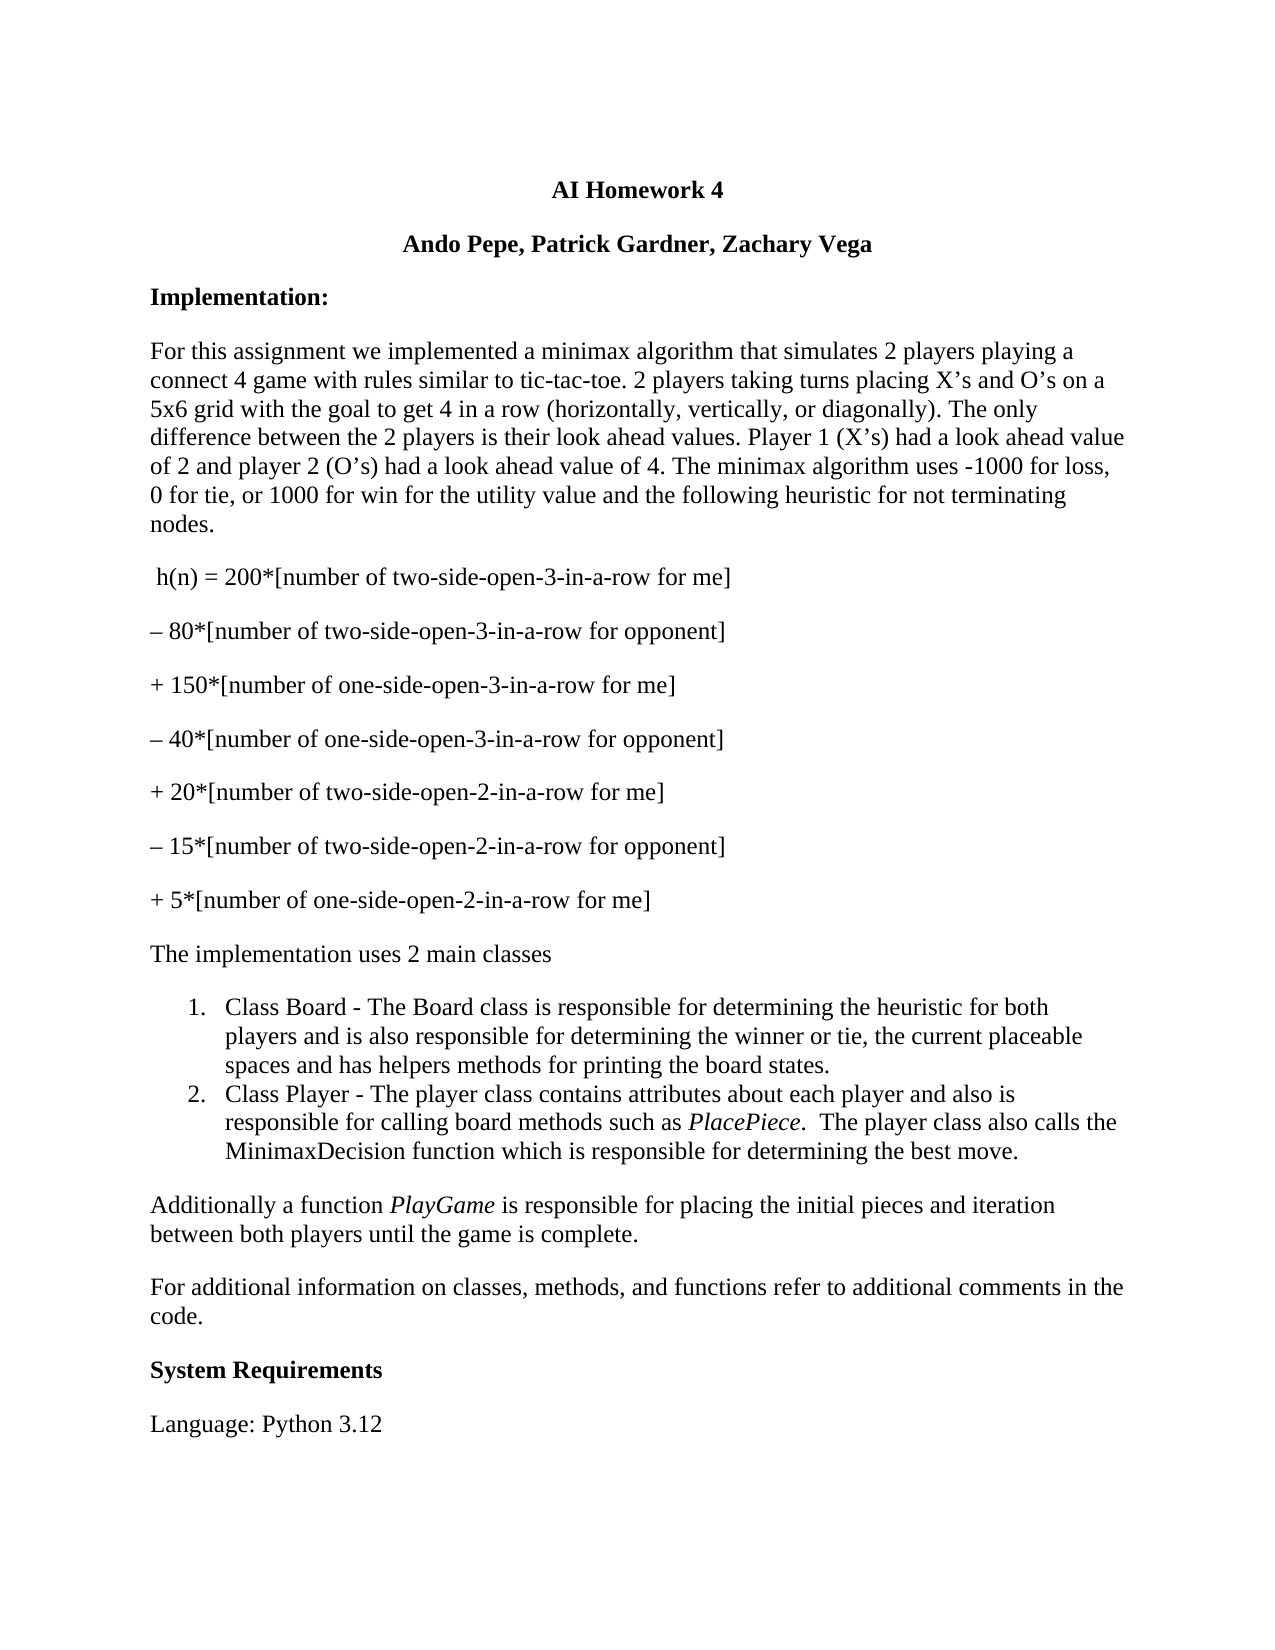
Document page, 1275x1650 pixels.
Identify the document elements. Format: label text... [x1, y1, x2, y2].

text The implementation uses 2 main classes [150, 939, 1125, 967]
text – 80*[number of two-side-open-3-in-a-row for opponent] [150, 616, 1125, 645]
text Additionally a function PlayGame is responsible for placing the initial pieces and iteration between both players until the game is complete. [150, 1190, 1125, 1247]
text – 15*[number of two-side-open-2-in-a-row for opponent] [150, 831, 1125, 860]
text + 150*[number of one-side-open-3-in-a-row for me] [150, 670, 1125, 699]
text AI Homework 4 [150, 175, 1125, 204]
text – 40*[number of one-side-open-3-in-a-row for opponent] [150, 724, 1125, 752]
list Class Player - The player class contains attributes about each player and also is responsible for calling board methods such as PlacePiece. The player class also calls the MinimaxDecision function which is responsible for determining the best move. [187, 1079, 1125, 1165]
text + 5*[number of one-side-open-2-in-a-row for me] [150, 885, 1125, 914]
text Language: Python 3.12 [150, 1409, 1125, 1437]
text System Requirements [150, 1355, 1125, 1384]
text For this assignment we implemented a minimax algorithm that simulates 2 players playing a connect 4 game with rules similar to tic-tac-toe. 2 players taking turns placing X’s and O’s on a 5x6 grid with the goal to get 4 in a row (horizontally, vertically, or diagonally). The only difference between the 2 players is their look ahead values. Player 1 (X’s) had a look ahead value of 2 and player 2 (O’s) had a look ahead value of 4. The minimax algorithm uses -1000 for loss, 0 for tie, or 1000 for win for the utility value and the following heuristic for not terminating nodes. [150, 336, 1125, 537]
text For additional information on classes, methods, and functions refer to additional comments in the code. [150, 1272, 1125, 1330]
text Implementation: [150, 282, 1125, 311]
text + 20*[number of two-side-open-2-in-a-row for me] [150, 777, 1125, 806]
text Ando Pepe, Patrick Gardner, Zachary Vega [150, 229, 1125, 257]
text h(n) = 200*[number of two-side-open-3-in-a-row for me] [150, 562, 1125, 591]
list Class Board - The Board class is responsible for determining the heuristic for both players and is also responsible for determining the winner or tie, the current placeable spaces and has helpers methods for printing the board states. [187, 992, 1125, 1079]
